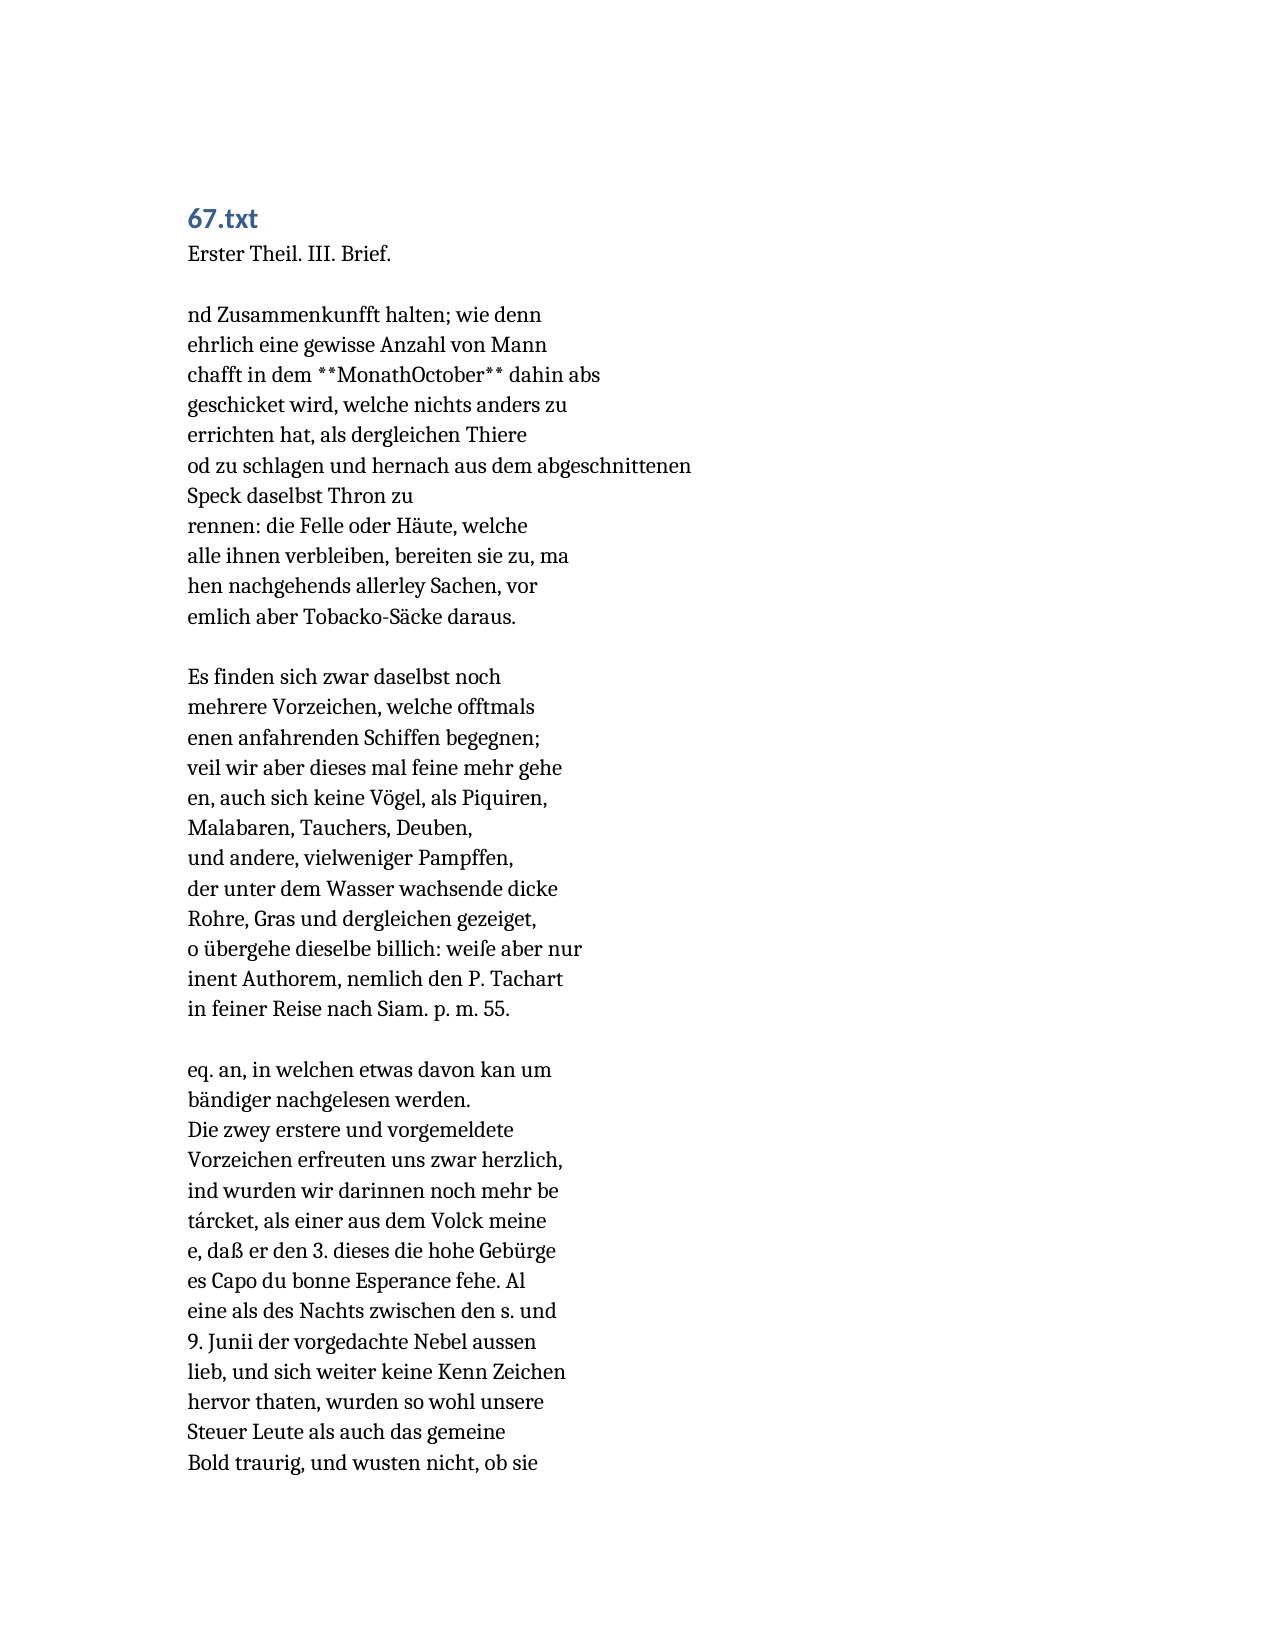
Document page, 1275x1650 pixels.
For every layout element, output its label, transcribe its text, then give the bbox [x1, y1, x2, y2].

subtitle 67.txt [187, 200, 1087, 236]
